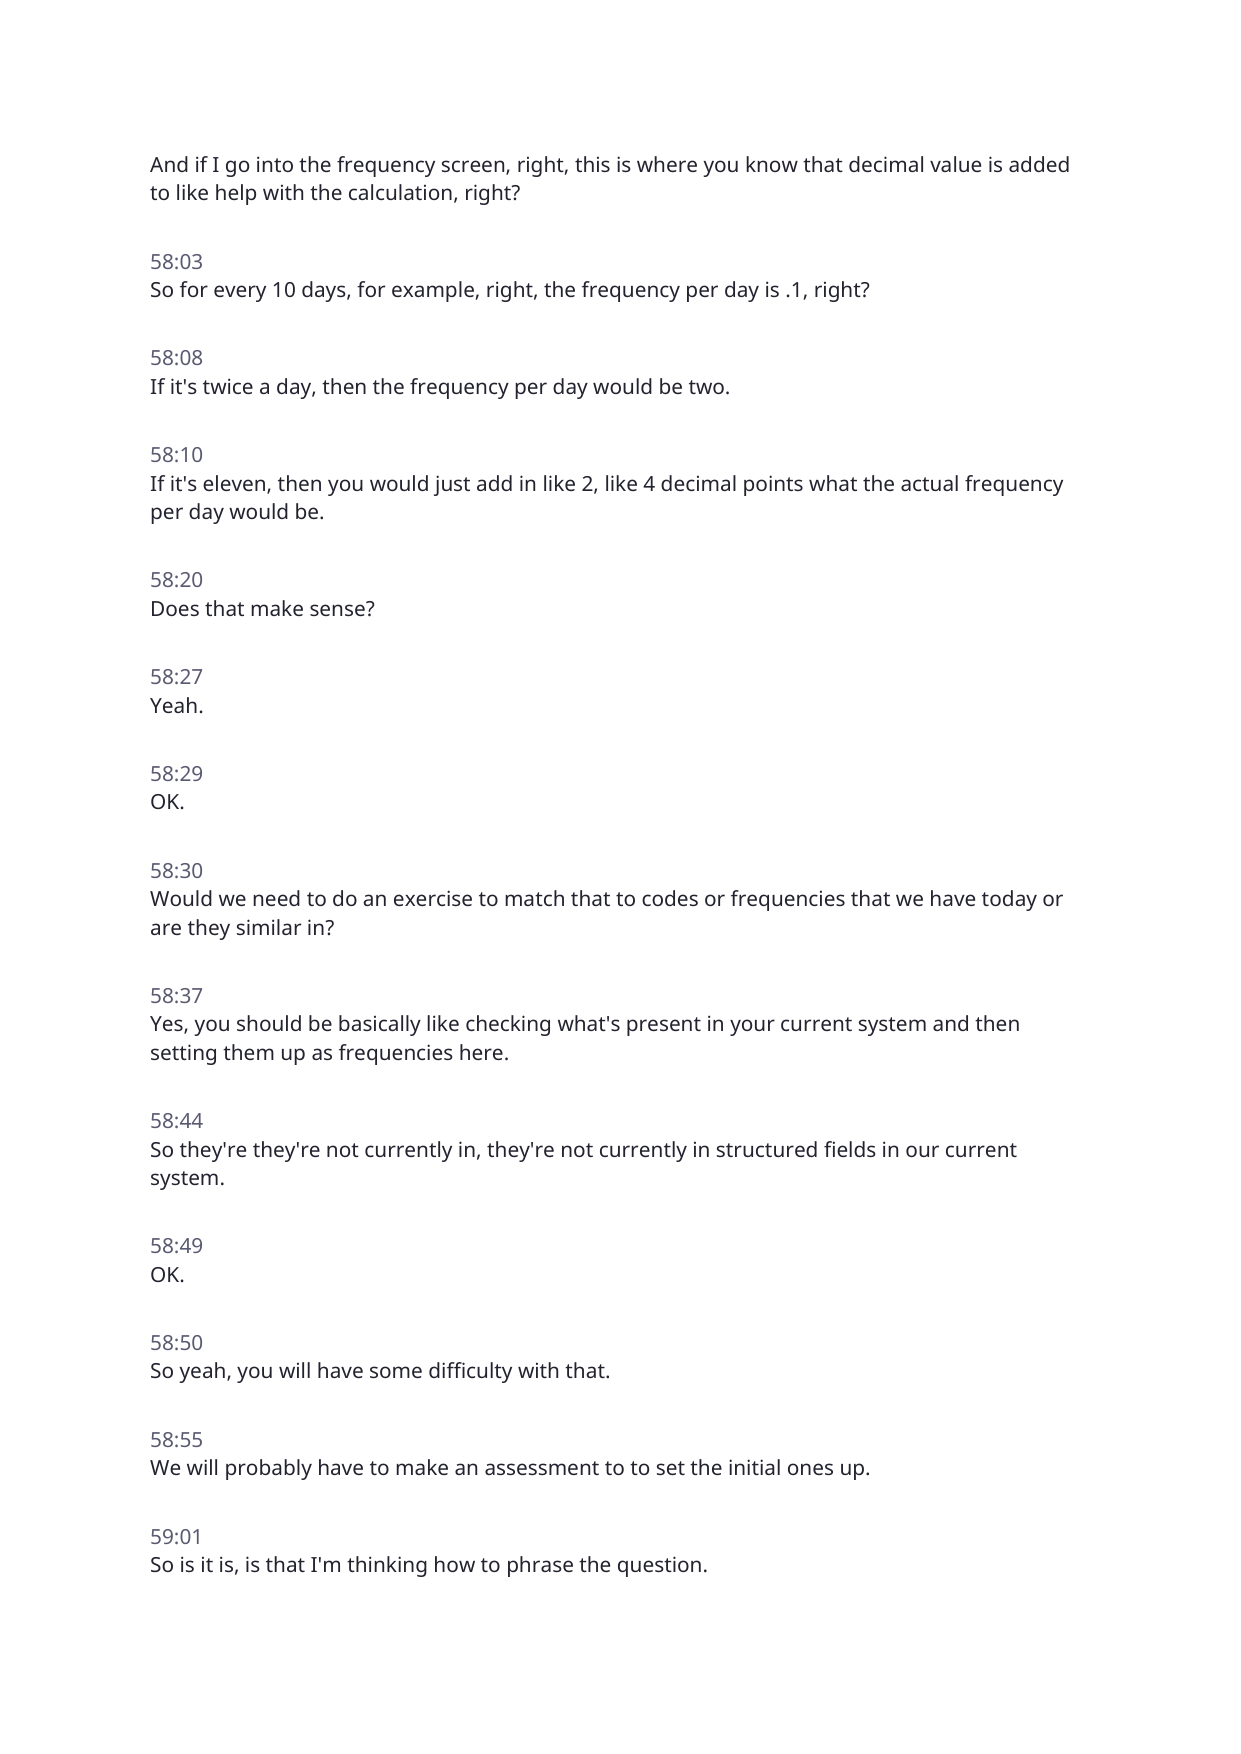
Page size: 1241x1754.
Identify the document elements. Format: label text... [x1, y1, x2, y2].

text 58:03 So for every 10 days, for example, right, the frequency per day is .1, right? [150, 218, 1090, 304]
text 58:08 If it's twice a day, then the frequency per day would be two. [150, 315, 1090, 400]
text 58:29 OK. [150, 731, 1090, 816]
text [150, 150, 1090, 207]
text 58:55 We will probably have to make an assessment to to set the initial ones up. [150, 1397, 1090, 1482]
text 58:50 So yeah, you will have some difficulty with that. [150, 1300, 1090, 1385]
text 58:30 Would we need to do an exercise to match that to codes or frequencies that we have today or are they similar in? [150, 827, 1090, 941]
text 58:20 Does that make sense? [150, 537, 1090, 622]
text 59:01 So is it is, is that I'm thinking how to phrase the question. [150, 1493, 1090, 1579]
text 58:37 Yes, you should be basically like checking what's present in your current system and then setting them up as frequencies here. [150, 953, 1090, 1066]
text 58:27 Yeah. [150, 634, 1090, 719]
text 58:44 So they're they're not currently in, they're not currently in structured fields in our current system. [150, 1078, 1090, 1192]
text 58:49 OK. [150, 1203, 1090, 1288]
text 58:10 If it's eleven, then you would just add in like 2, like 4 decimal points what the actual frequency per day would be. [150, 412, 1090, 526]
